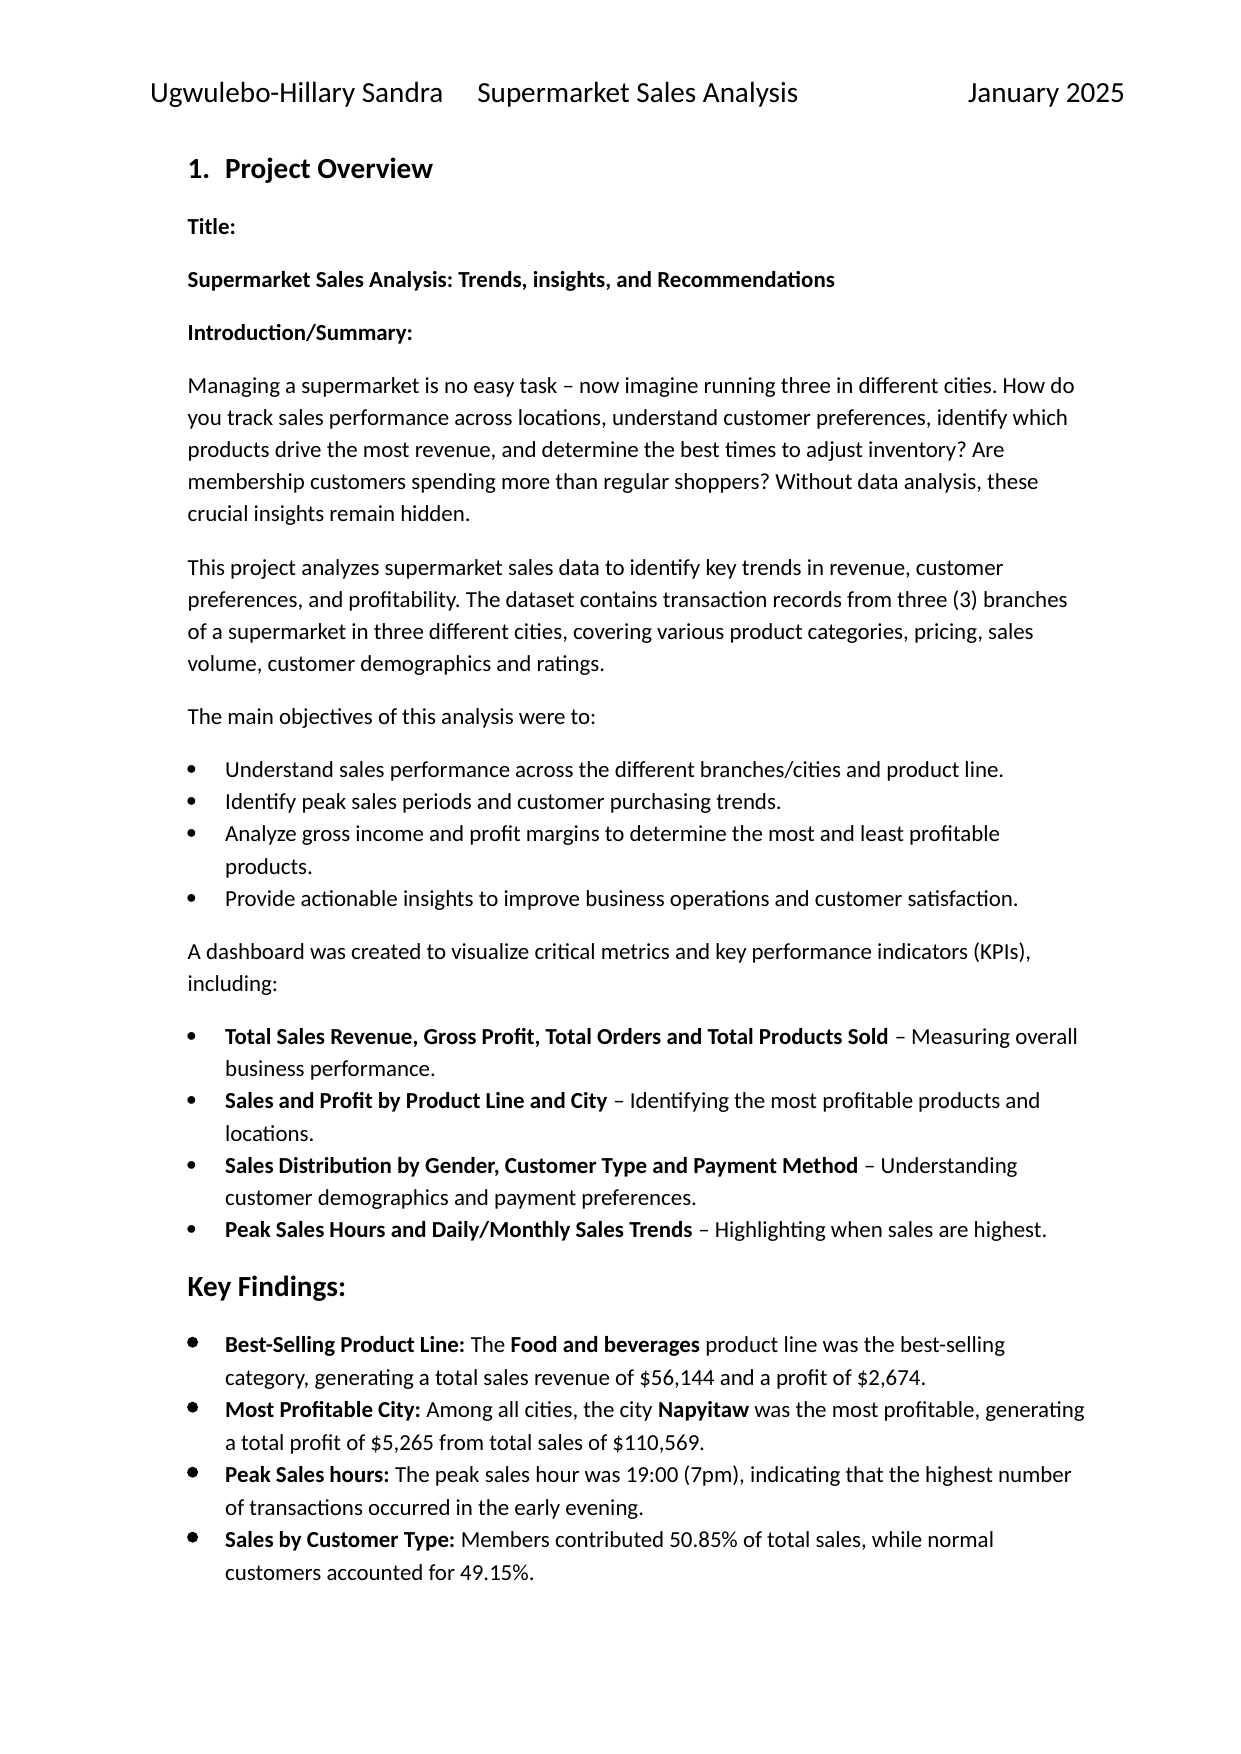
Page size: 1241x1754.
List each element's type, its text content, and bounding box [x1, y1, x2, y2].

text Key Findings: [187, 1268, 1090, 1304]
list Total Sales Revenue, Gross Profit, Total Orders and Total Products Sold – Measuring overall business performance. [187, 1022, 1090, 1082]
text Introduction/Summary: [187, 318, 1090, 346]
list Provide actionable insights to improve business operations and customer satisfaction. [187, 884, 1090, 912]
text Supermarket Sales Analysis: Trends, insights, and Recommendations [187, 265, 1090, 293]
list Project Overview [187, 150, 1090, 186]
list Sales Distribution by Gender, Customer Type and Payment Method – Understanding customer demographics and payment preferences. [187, 1151, 1090, 1211]
list Sales and Profit by Product Line and City – Identifying the most profitable products and locations. [187, 1087, 1090, 1147]
list Best-Selling Product Line: The Food and beverages product line was the best-selling category, generating a total sales revenue of $56,144 and a profit of $2,674. [187, 1330, 1090, 1391]
list Understand sales performance across the different branches/cities and product line. [187, 755, 1090, 783]
text The main objectives of this analysis were to: [187, 702, 1090, 730]
list Analyze gross income and profit margins to determine the most and least profitable products. [187, 819, 1090, 880]
text Managing a supermarket is no easy task – now imagine running three in different cities. How do you track sales performance across locations, understand customer preferences, identify which products drive the most revenue, and determine the best times to adjust inventory? Are membership customers spending more than regular shoppers? Without data analysis, these crucial insights remain hidden. [187, 371, 1090, 528]
text Title: [187, 212, 1090, 240]
list Sales by Customer Type: Members contributed 50.85% of total sales, while normal customers accounted for 49.15%. [187, 1525, 1090, 1586]
list Identify peak sales periods and customer purchasing trends. [187, 787, 1090, 815]
list Most Profitable City: Among all cities, the city Napyitaw was the most profitable, generating a total profit of $5,265 from total sales of $110,569. [187, 1395, 1090, 1456]
list Peak Sales Hours and Daily/Monthly Sales Trends – Highlighting when sales are highest. [187, 1215, 1090, 1243]
text This project analyzes supermarket sales data to identify key trends in revenue, customer preferences, and profitability. The dataset contains transaction records from three (3) branches of a supermarket in three different cities, covering various product categories, pricing, sales volume, customer demographics and ratings. [187, 553, 1090, 677]
text A dashboard was created to visualize critical metrics and key performance indicators (KPIs), including: [187, 937, 1090, 997]
list Peak Sales hours: The peak sales hour was 19:00 (7pm), indicating that the highest number of transactions occurred in the early evening. [187, 1460, 1090, 1521]
